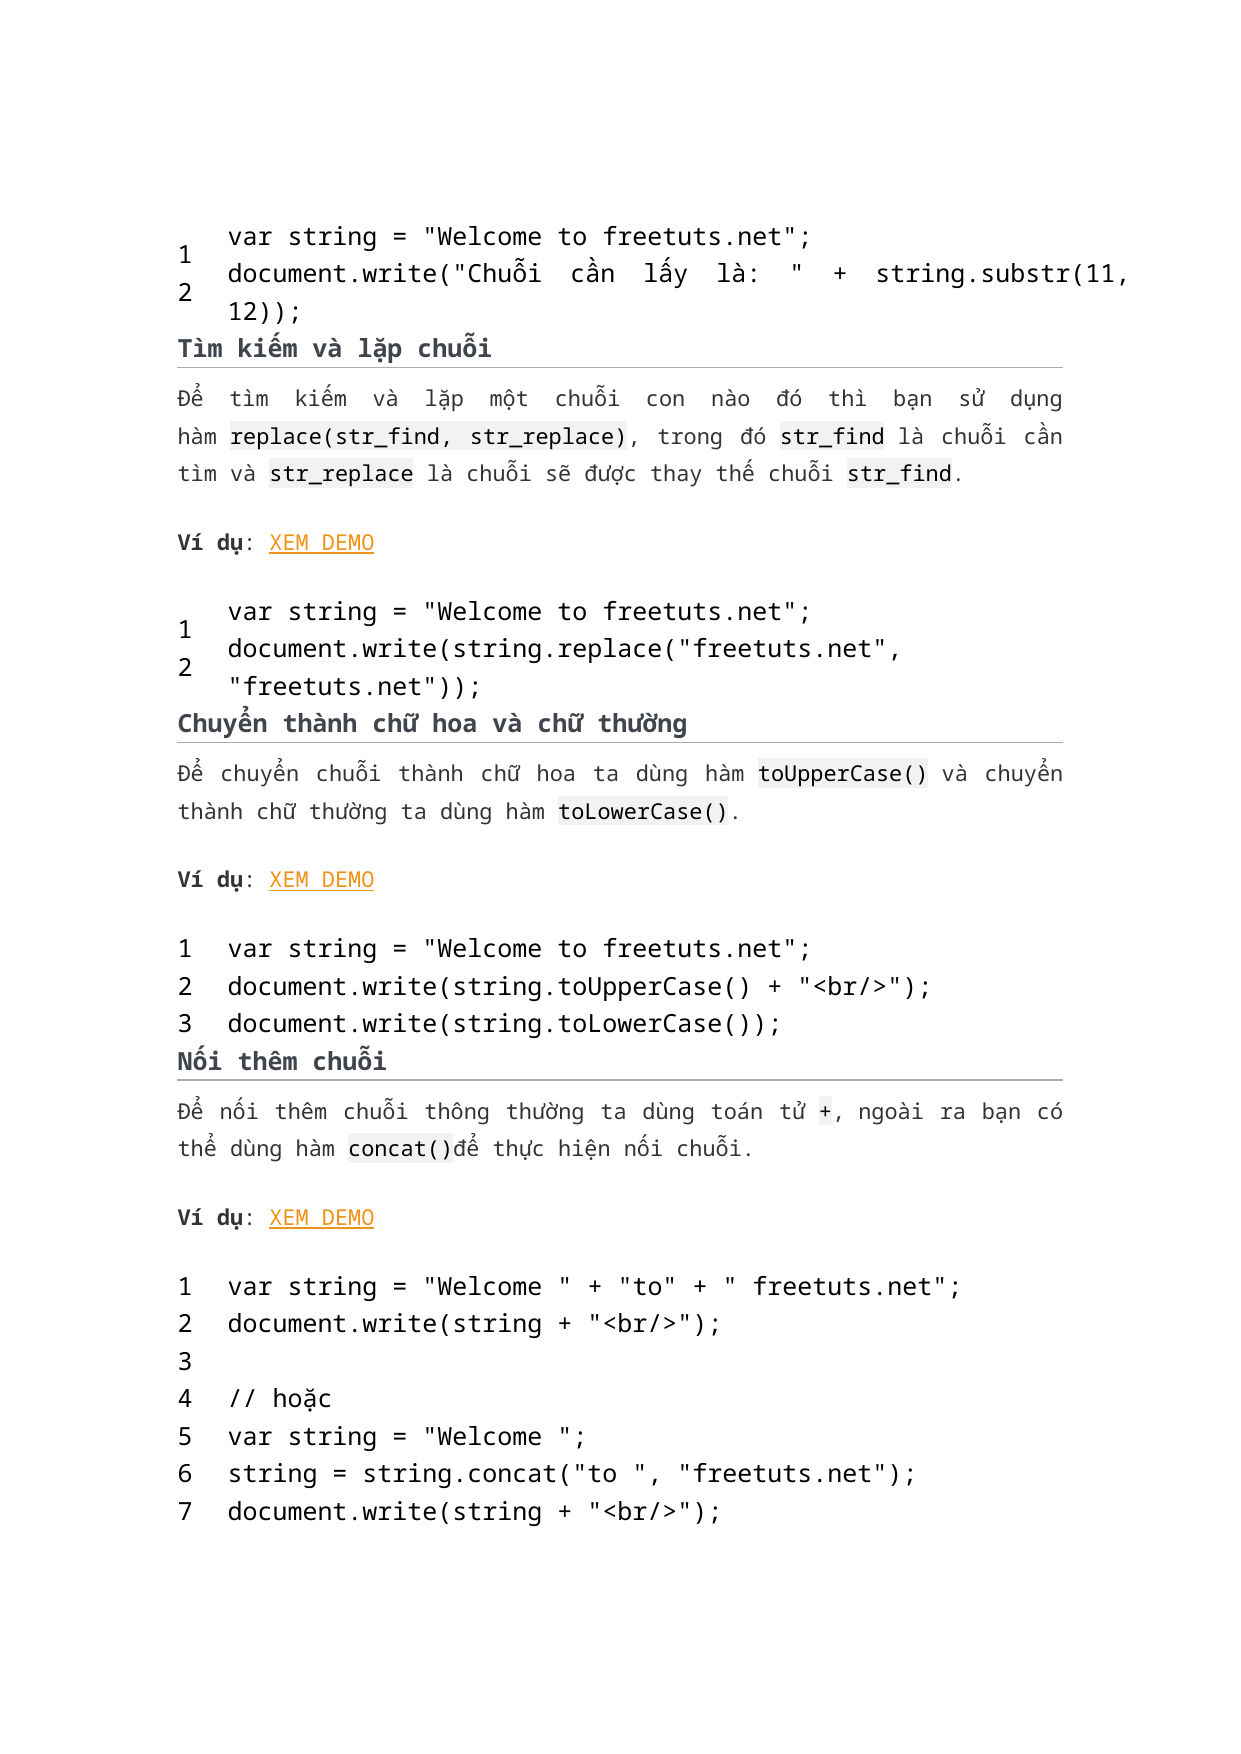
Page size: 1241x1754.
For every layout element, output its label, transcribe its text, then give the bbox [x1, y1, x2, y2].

table_header 1 2 3 4 5 6 7 [177, 1267, 227, 1529]
text Ví dụ: XEM DEMO [177, 523, 1063, 561]
table_header 1 2 [177, 217, 227, 329]
text Ví dụ: XEM DEMO [177, 1198, 1063, 1236]
table_header var string = "Welcome to freetuts.net"; document.write("Chuỗi cần lấy là: " + string.substr(11, 12)); [227, 217, 1130, 329]
table_header var string = "Welcome to freetuts.net"; document.write(string.replace("freetuts.net", "freetuts.net")); [227, 592, 1130, 704]
text Để tìm kiếm và lặp một chuỗi con nào đó thì bạn sử dụng hàm replace(str_find, str_replace), trong đó str_find là chuỗi cần tìm và str_replace là chuỗi sẽ được thay thế chuỗi str_find. [177, 379, 1063, 492]
table_header var string = "Welcome " + "to" + " freetuts.net"; document.write(string + "<br/>"); // hoặc var string = "Welcome "; string = string.concat("to ", "freetuts.net"); document.write(string + "<br/>"); [227, 1267, 1130, 1529]
text Để nối thêm chuỗi thông thường ta dùng toán tử +, ngoài ra bạn có thể dùng hàm concat()để thực hiện nối chuỗi. [177, 1092, 1063, 1167]
table_header var string = "Welcome to freetuts.net"; document.write(string.toUpperCase() + "<br/>"); document.write(string.toLowerCase()); [227, 929, 1130, 1042]
text Chuyển thành chữ hoa và chữ thường [177, 704, 1063, 742]
table_header 1 2 [177, 592, 227, 704]
text Ví dụ: XEM DEMO [177, 861, 1063, 898]
text Nối thêm chuỗi [177, 1042, 1063, 1079]
table_header 1 2 3 [177, 929, 227, 1042]
text Để chuyển chuỗi thành chữ hoa ta dùng hàm toUpperCase() và chuyển thành chữ thường ta dùng hàm toLowerCase(). [177, 754, 1063, 829]
text Tìm kiếm và lặp chuỗi [177, 329, 1063, 367]
